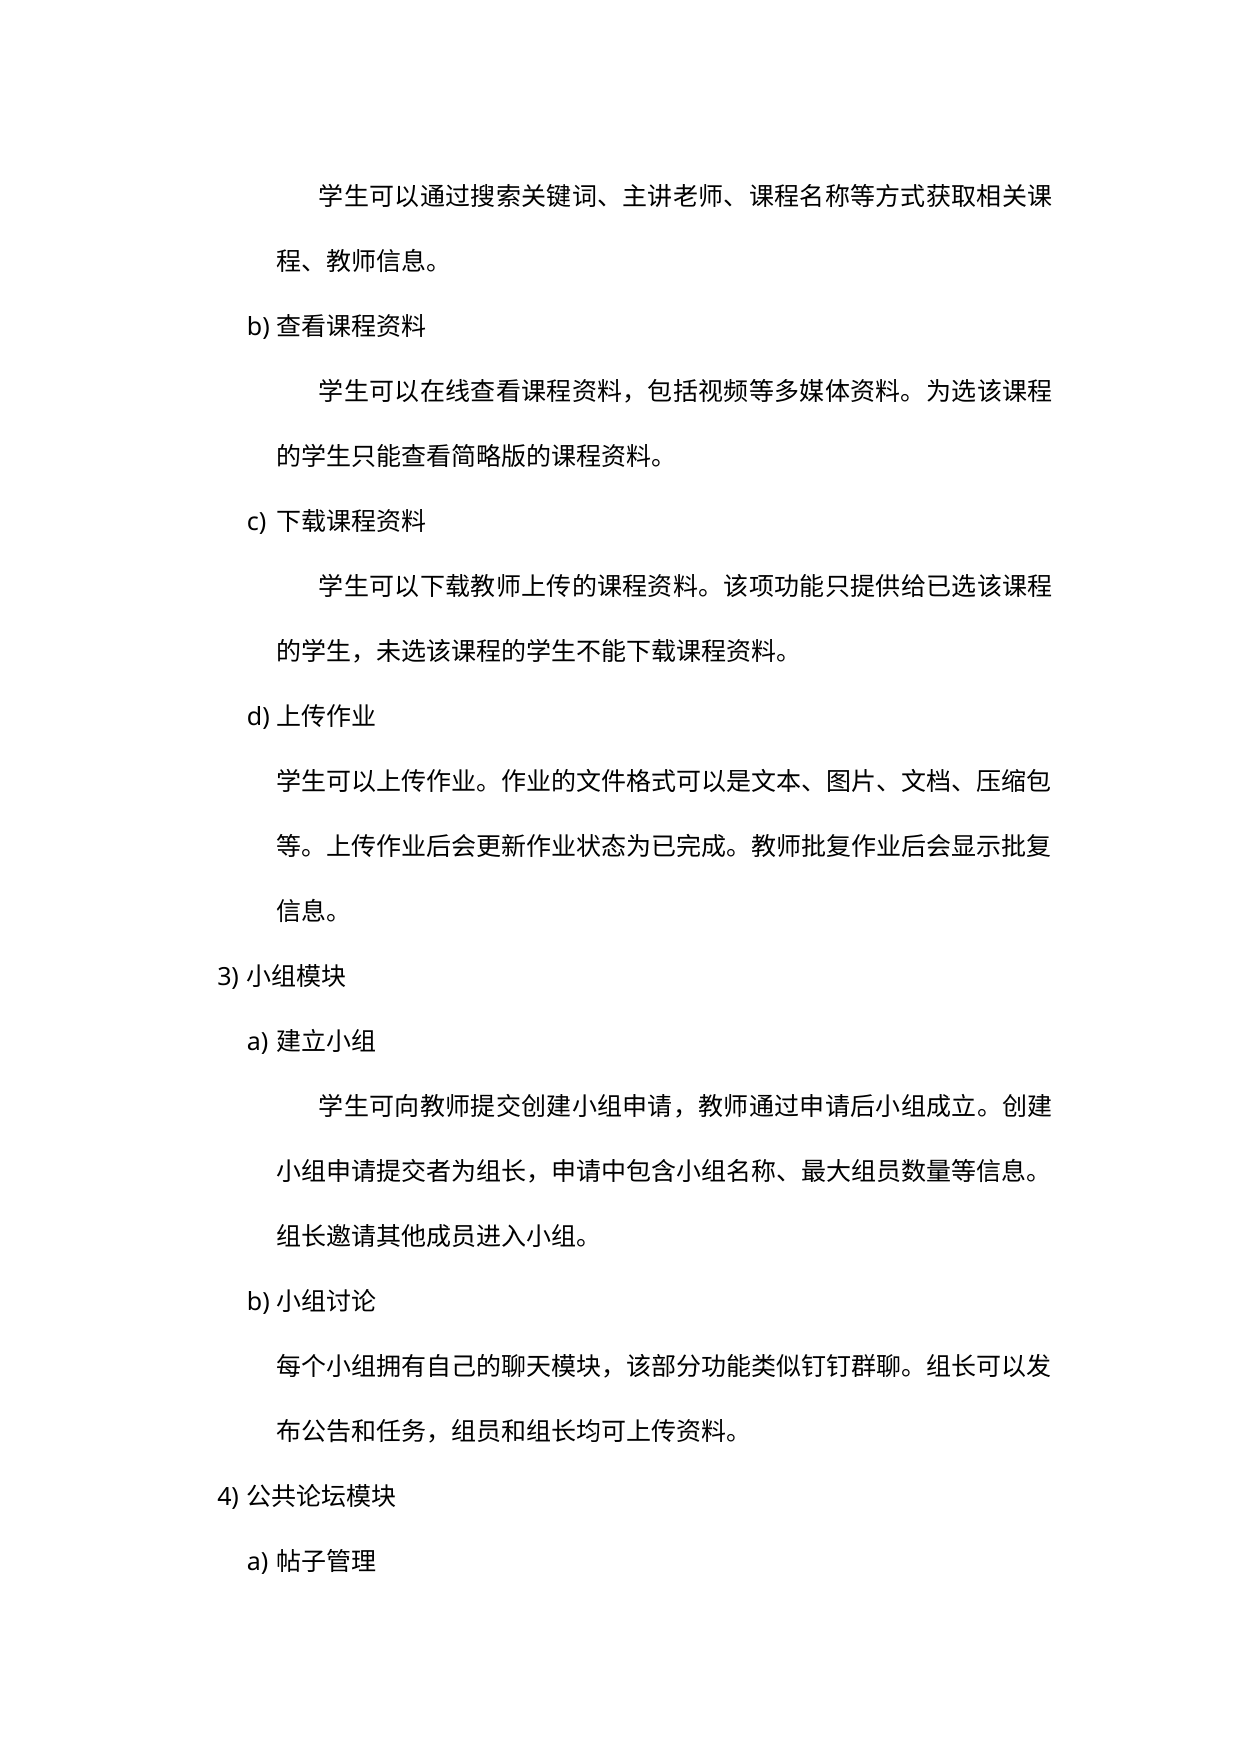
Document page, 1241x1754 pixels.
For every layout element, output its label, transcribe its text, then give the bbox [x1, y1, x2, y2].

list 上传作业 [247, 682, 1053, 747]
text 学生可以下载教师上传的课程资料。该项功能只提供给已选该课程的学生，未选该课程的学生不能下载课程资料。 [276, 552, 1053, 682]
text 学生可向教师提交创建小组申请，教师通过申请后小组成立。创建小组申请提交者为组长，申请中包含小组名称、最大组员数量等信息。组长邀请其他成员进入小组。 [276, 1072, 1053, 1267]
list 公共论坛模块 [217, 1462, 1053, 1527]
text 学生可以在线查看课程资料，包括视频等多媒体资料。为选该课程的学生只能查看简略版的课程资料。 [276, 357, 1053, 487]
list 下载课程资料 [247, 487, 1053, 552]
list 小组模块 [217, 942, 1053, 1007]
list 小组讨论 [247, 1267, 1053, 1332]
list 查看课程资料 [247, 292, 1053, 357]
text 学生可以通过搜索关键词、主讲老师、课程名称等方式获取相关课程、教师信息。 [276, 162, 1053, 292]
list 帖子管理 [247, 1527, 1053, 1592]
text 每个小组拥有自己的聊天模块，该部分功能类似钉钉群聊。组长可以发布公告和任务，组员和组长均可上传资料。 [276, 1332, 1053, 1462]
list 建立小组 [247, 1007, 1053, 1072]
text 学生可以上传作业。作业的文件格式可以是文本、图片、文档、压缩包等。上传作业后会更新作业状态为已完成。教师批复作业后会显示批复信息。 [276, 747, 1053, 942]
